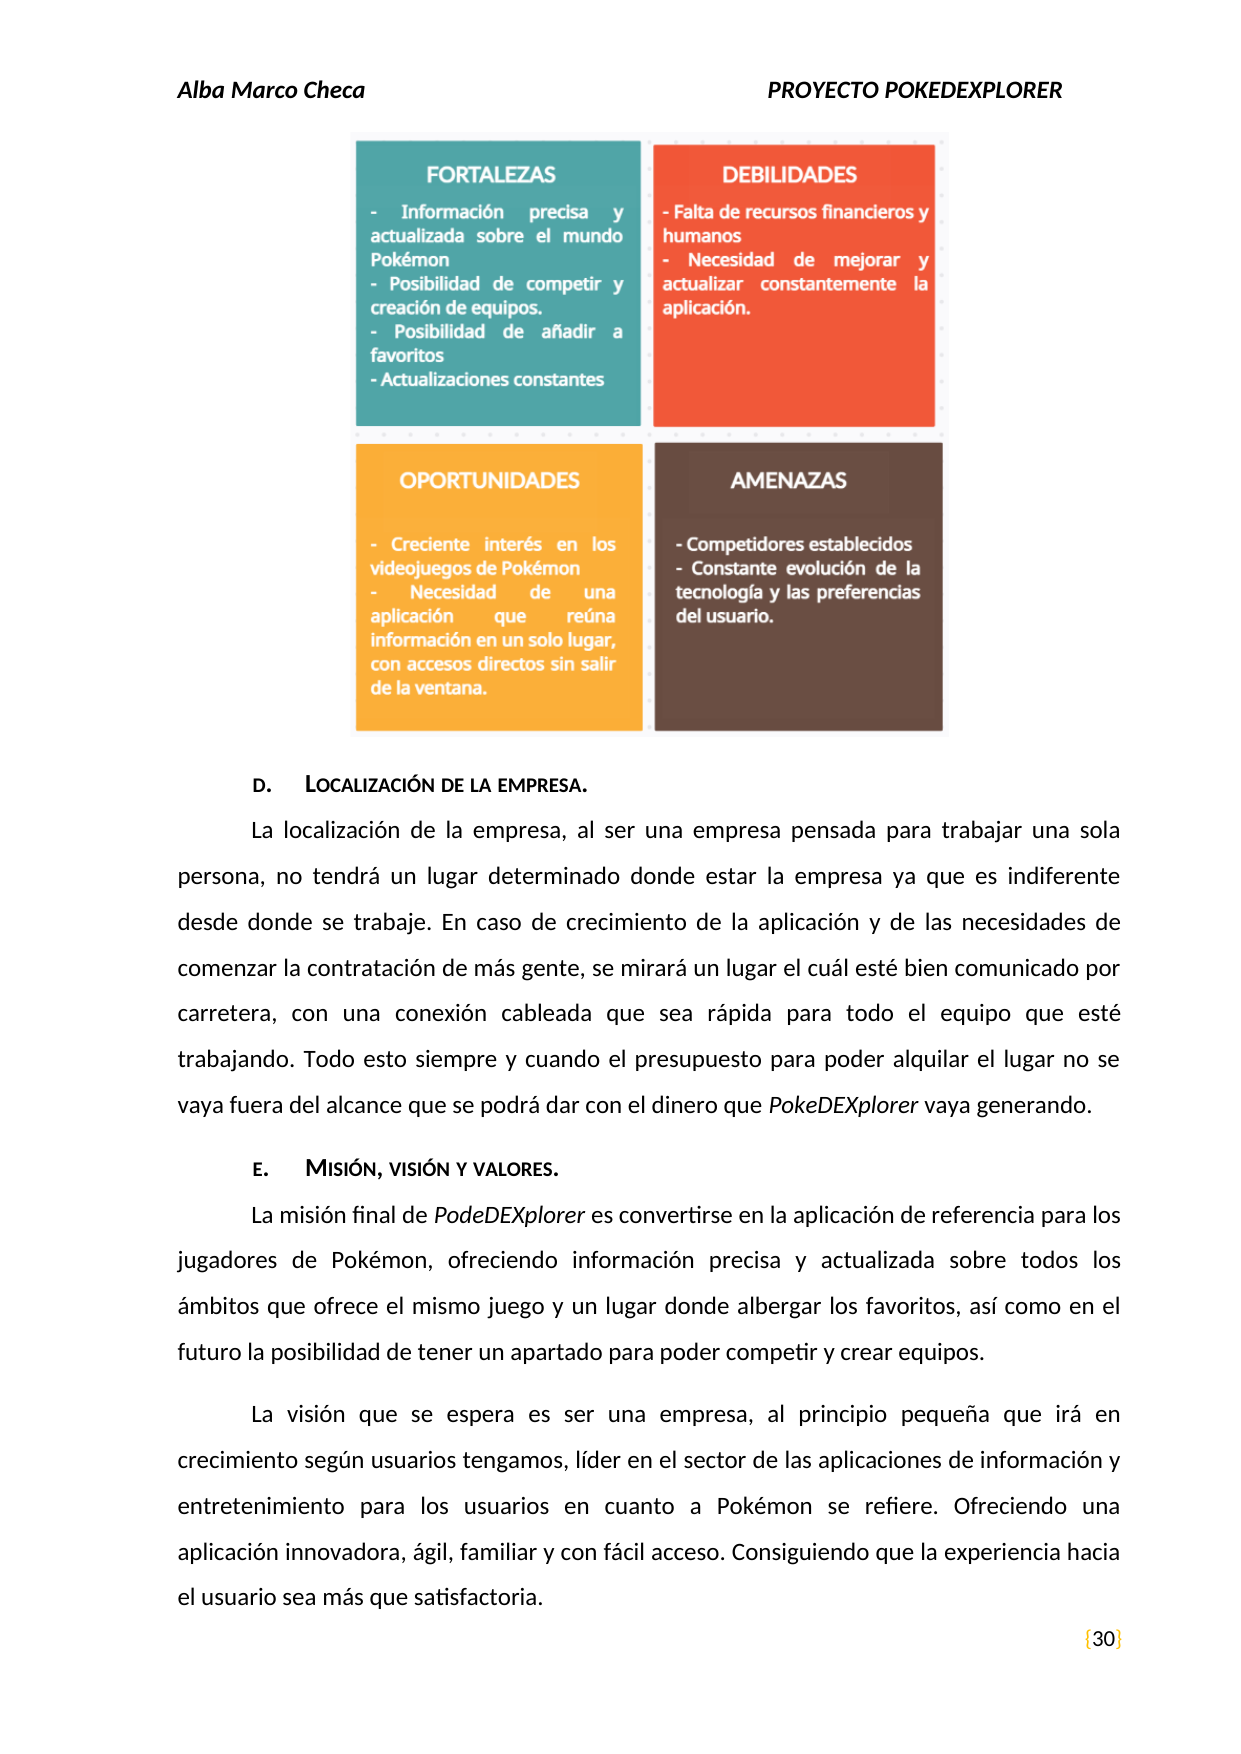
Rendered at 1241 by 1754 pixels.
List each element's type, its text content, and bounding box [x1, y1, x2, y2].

text La visión que se espera es ser una empresa, al principio pequeña que irá en crecimiento según usuarios tengamos, líder en el sector de las aplicaciones de información y entretenimiento para los usuarios en cuanto a Pokémon se refiere. Ofreciendo una aplicación innovadora, ágil, familiar y con fácil acceso. Consiguiendo que la experiencia hacia el usuario sea más que satisfactoria. [177, 1398, 1122, 1612]
text La misión final de PodeDEXplorer es convertirse en la aplicación de referencia para los jugadores de Pokémon, ofreciendo información precisa y actualizada sobre todos los ámbitos que ofrece el mismo juego y un lugar donde albergar los favoritos, así como en el futuro la posibilidad de tener un apartado para poder competir y crear equipos. [177, 1199, 1122, 1367]
picture [350, 132, 949, 737]
subtitle Localización de la empresa. [252, 767, 1122, 799]
subtitle Misión, visión y valores. [252, 1151, 1122, 1183]
text La localización de la empresa, al ser una empresa pensada para trabajar una sola persona, no tendrá un lugar determinado donde estar la empresa ya que es indiferente desde donde se trabaje. En caso de crecimiento de la aplicación y de las necesidades de comenzar la contratación de más gente, se mirará un lugar el cuál esté bien comunicado por carretera, con una conexión cableada que sea rápida para todo el equipo que esté trabajando. Todo esto siempre y cuando el presupuesto para poder alquilar el lugar no se vaya fuera del alcance que se podrá dar con el dinero que PokeDEXplorer vaya generando. [177, 814, 1122, 1119]
